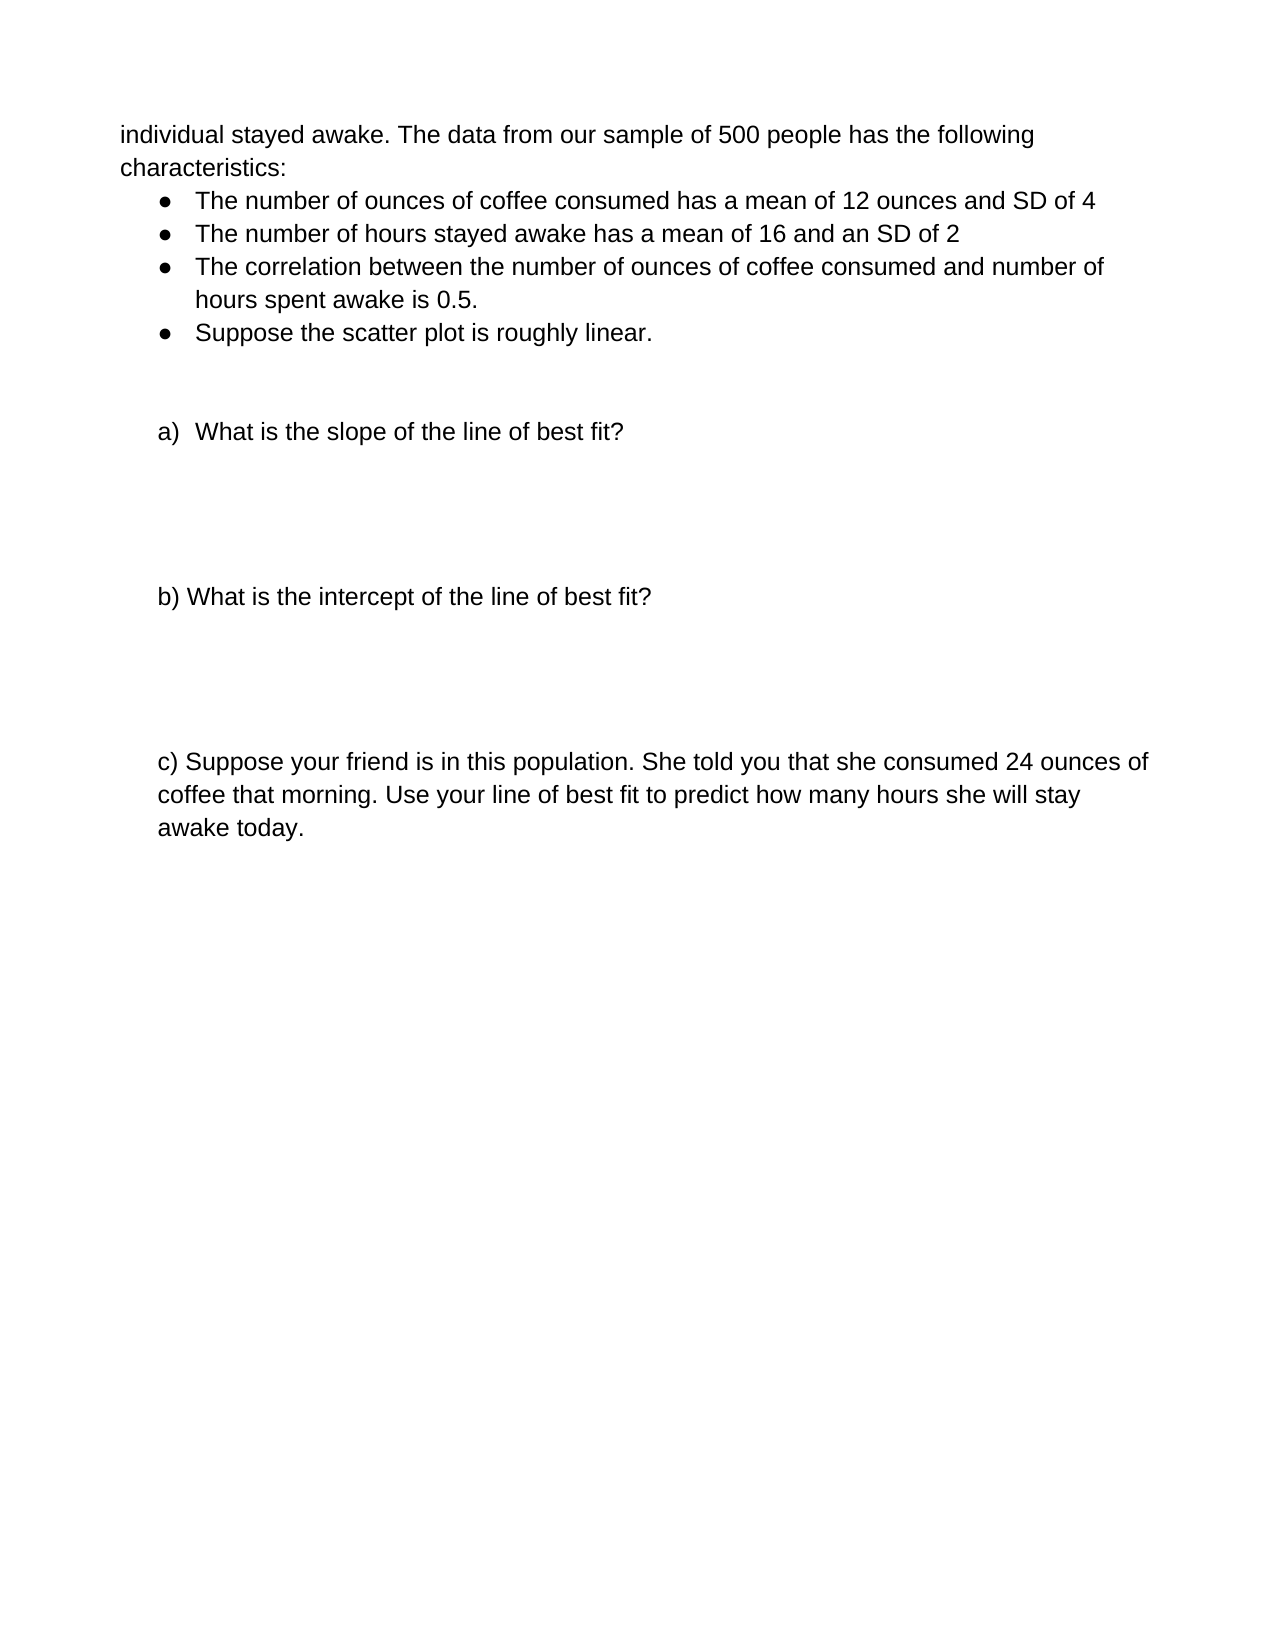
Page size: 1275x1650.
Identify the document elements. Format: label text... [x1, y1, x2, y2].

list Suppose the scatter plot is roughly linear. [157, 318, 1155, 347]
list The correlation between the number of ounces of coffee consumed and number of hours spent awake is 0.5. [157, 252, 1155, 314]
text b) What is the intercept of the line of best fit? [157, 582, 1155, 611]
list What is the slope of the line of best fit? [157, 417, 1155, 446]
text c) Suppose your friend is in this population. She told you that she consumed 24 ounces of coffee that morning. Use your line of best fit to predict how many hours she will stay awake today. [157, 747, 1155, 842]
list The number of ounces of coffee consumed has a mean of 12 ounces and SD of 4 [157, 186, 1155, 215]
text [120, 120, 1155, 182]
list The number of hours stayed awake has a mean of 16 and an SD of 2 [157, 219, 1155, 248]
